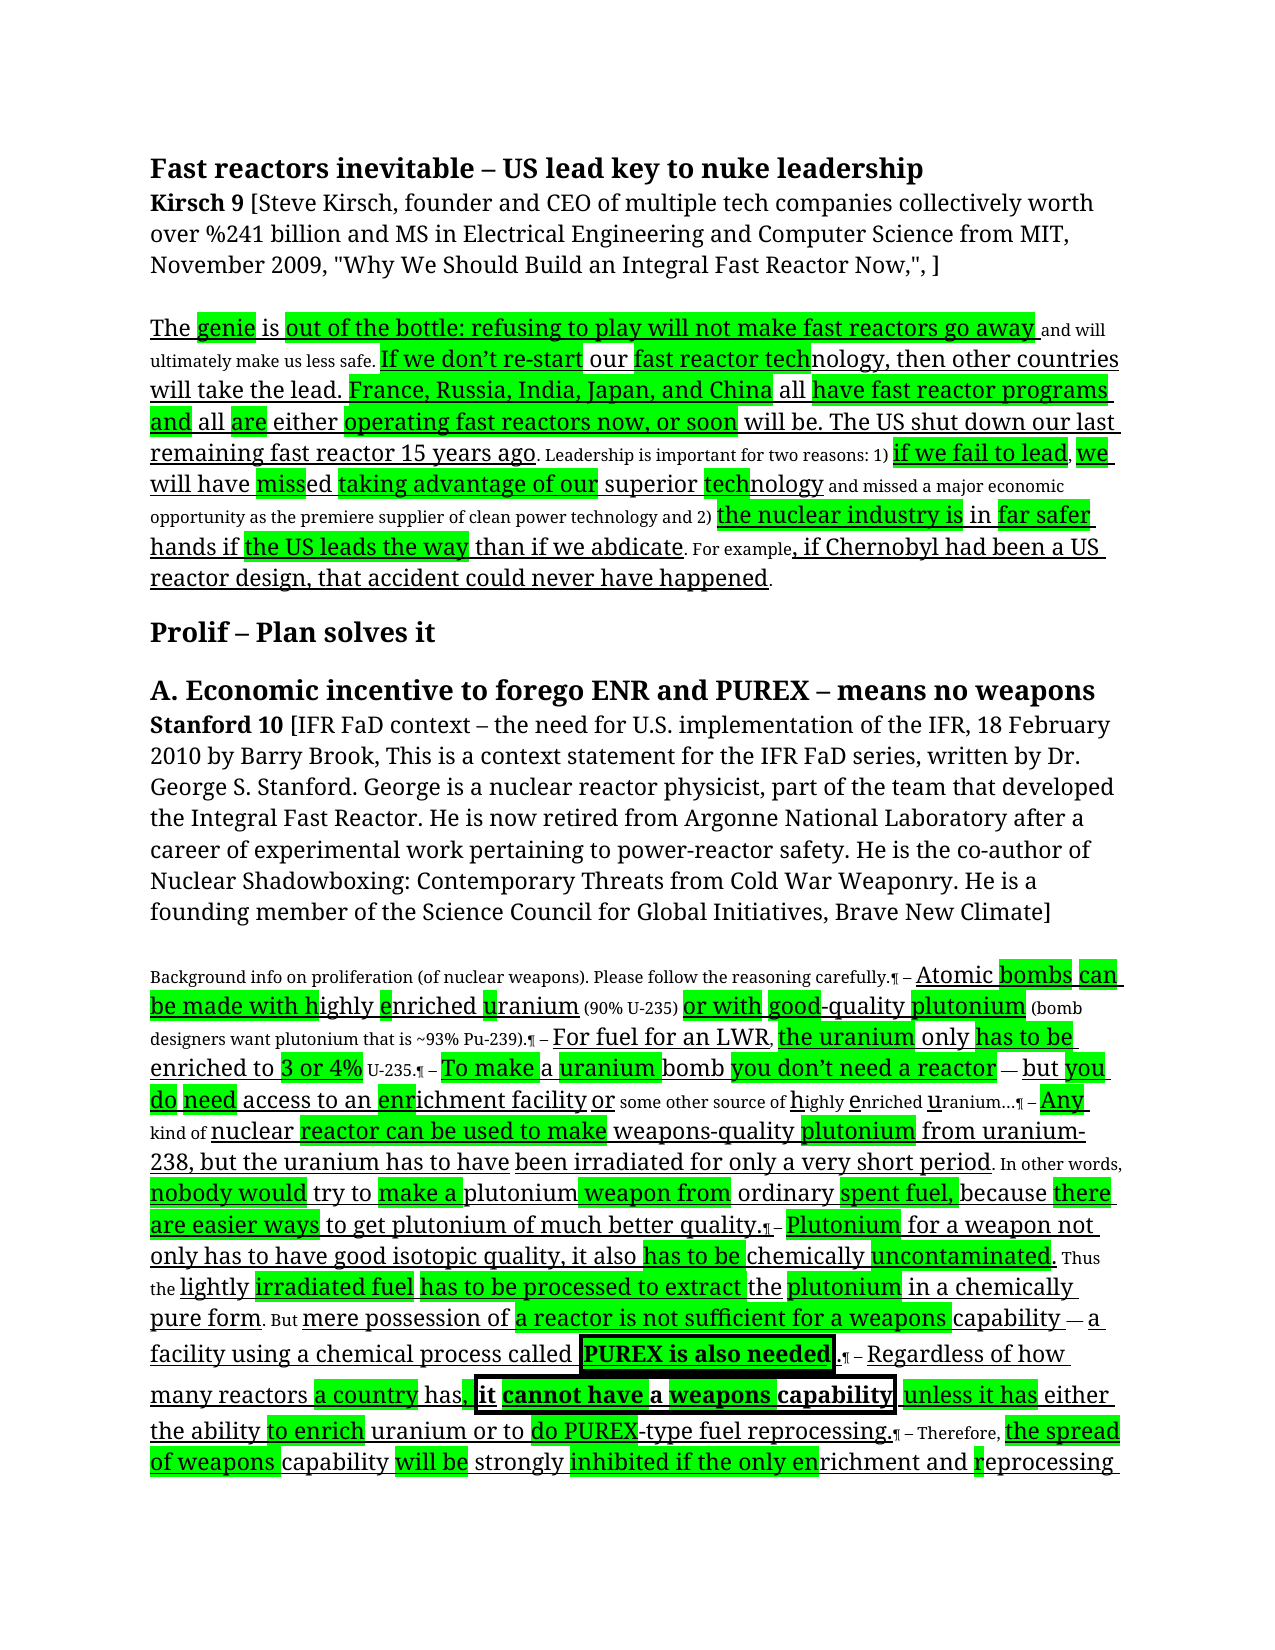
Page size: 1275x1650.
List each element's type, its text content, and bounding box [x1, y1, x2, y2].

text Stanford 10 [IFR FaD context – the need for U.S. implementation of the IFR, 18 February 2010 by Barry Brook, This is a context statement for the IFR FaD series, written by Dr. George S. Stanford. George is a nuclear reactor physicist, part of the team that developed the Integral Fast Reactor. He is now retired from Argonne National Laboratory after a career of experimental work pertaining to power-reactor safety. He is the co-author of Nuclear Shadowboxing: Contemporary Threats from Cold War Weaponry. He is a founding member of the Science Council for Global Initiatives, Brave New Climate] [150, 708, 1125, 927]
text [150, 958, 1125, 1477]
text Kirsch 9 [Steve Kirsch, founder and CEO of multiple tech companies collectively worth over %241 billion and MS in Electrical Engineering and Computer Science from MIT, November 2009, "Why We Should Build an Integral Fast Reactor Now,", ] [150, 187, 1125, 281]
subtitle Fast reactors inevitable – US lead key to nuke leadership [150, 150, 1125, 187]
text The genie is out of the bottle: refusing to play will not make fast reactors go away and will ultimately make us less safe. If we don’t re-start our fast reactor technology, then other countries will take the lead. France, Russia, India, Japan, and China all have fast reactor programs and all are either operating fast reactors now, or soon will be. The US shut down our last remaining fast reactor 15 years ago. Leadership is important for two reasons: 1) if we fail to lead, we will have missed taking advantage of our superior technology and missed a major economic opportunity as the premiere supplier of clean power technology and 2) the nuclear industry is in far safer hands if the US leads the way than if we abdicate. For example, if Chernobyl had been a US reactor design, that accident could never have happened. [150, 312, 1125, 593]
subtitle A. Economic incentive to forego ENR and PUREX – means no weapons [150, 672, 1125, 708]
subtitle Prolif – Plan solves it [150, 614, 1125, 651]
